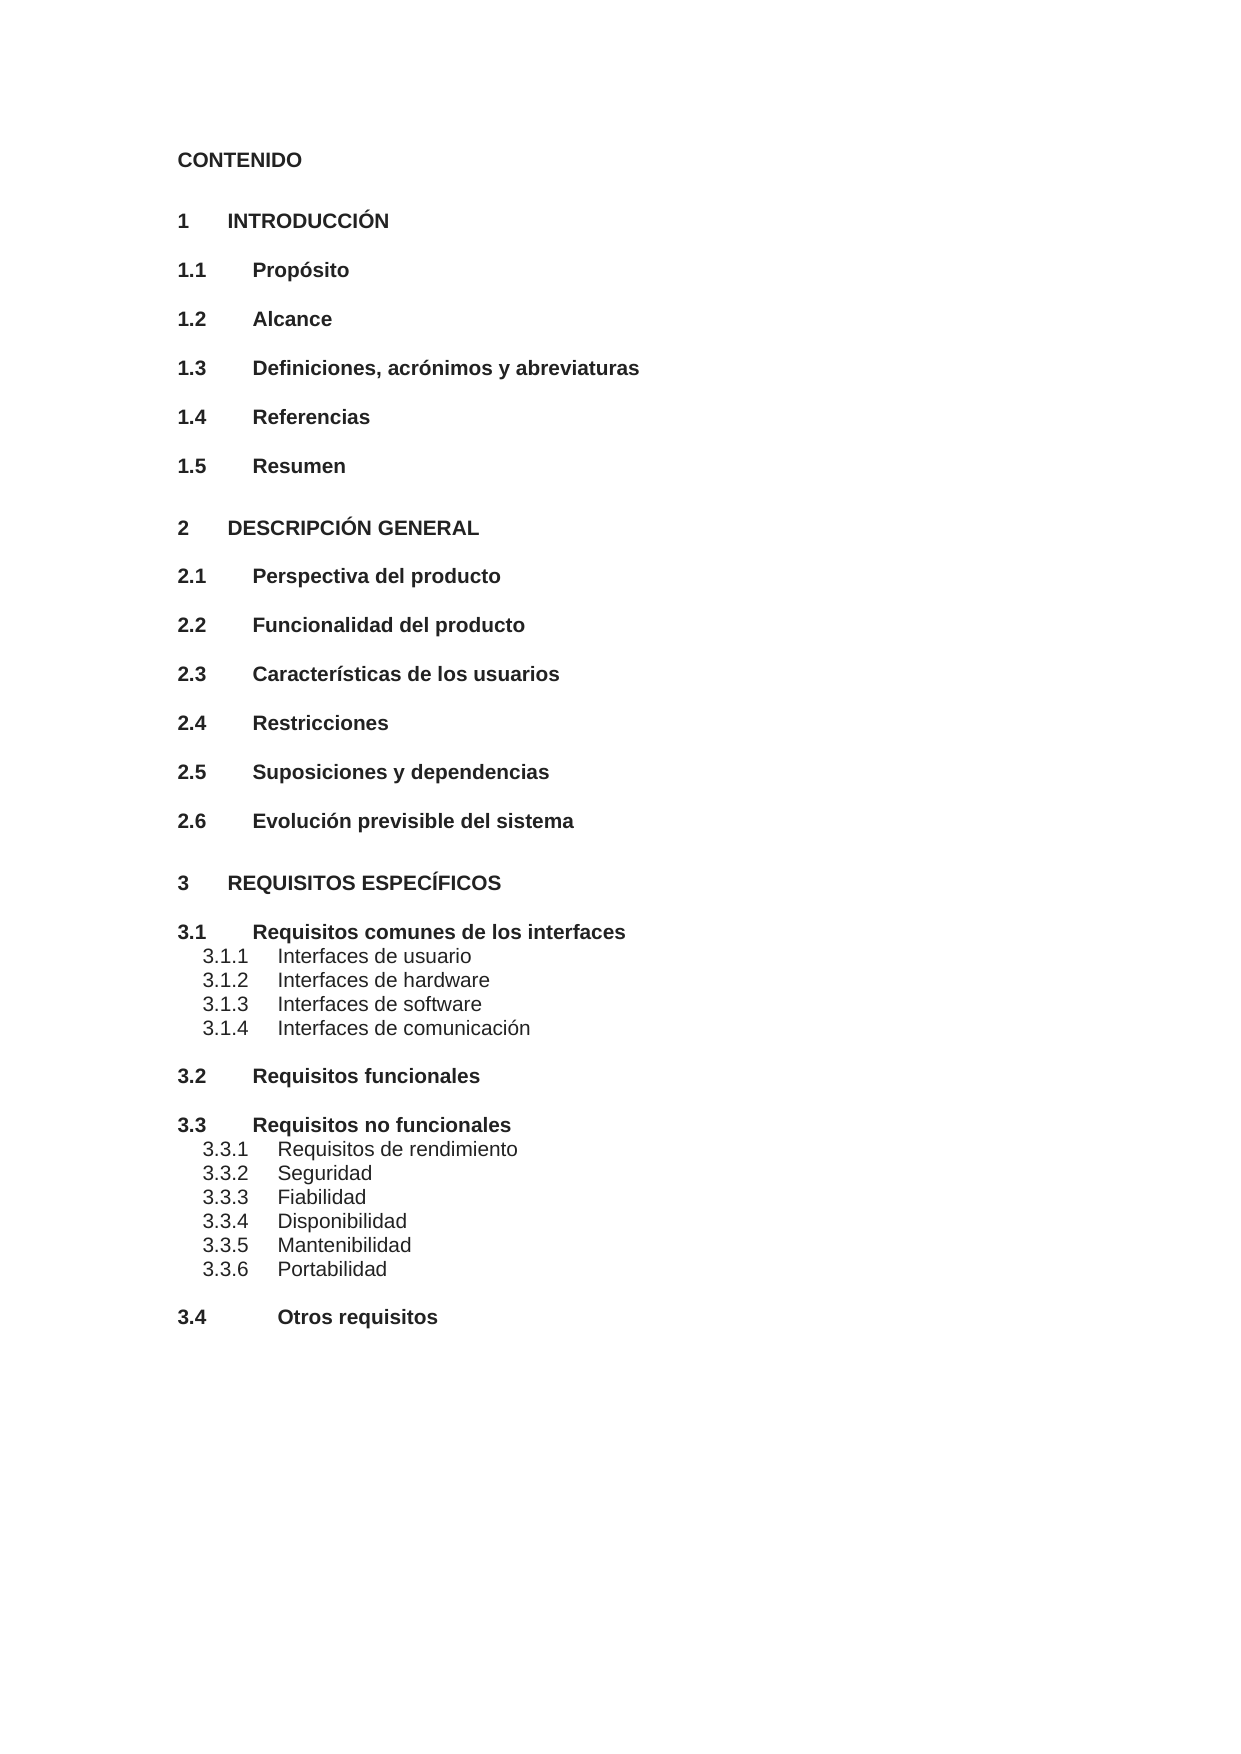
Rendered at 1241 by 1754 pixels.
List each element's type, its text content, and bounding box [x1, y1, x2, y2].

text 2.2 Funcionalidad del producto [177, 613, 1063, 637]
text 1 INTRODUCCIÓN [177, 209, 1063, 233]
text 3.4 Otros requisitos [177, 1305, 1063, 1329]
text 3.3.1 Requisitos de rendimiento [202, 1137, 1063, 1161]
text 2.4 Restricciones [177, 711, 1063, 735]
text 3.1.2 Interfaces de hardware [202, 967, 1063, 991]
text 3.1 Requisitos comunes de los interfaces [177, 919, 1063, 943]
text 2.1 Perspectiva del producto [177, 564, 1063, 588]
text 3.3 Requisitos no funcionales [177, 1113, 1063, 1137]
text 1.3 Definiciones, acrónimos y abreviaturas [177, 356, 1063, 380]
text 2 DESCRIPCIÓN GENERAL [177, 515, 1063, 539]
text 3.3.2 Seguridad [202, 1161, 1063, 1185]
text 1.4 Referencias [177, 405, 1063, 429]
text 2.6 Evolución previsible del sistema [177, 809, 1063, 833]
text 3 REQUISITOS ESPECÍFICOS [177, 871, 1063, 894]
text 3.3.3 Fiabilidad [202, 1185, 1063, 1209]
text 1.2 Alcance [177, 307, 1063, 331]
text 2.3 Características de los usuarios [177, 662, 1063, 686]
text 3.1.1 Interfaces de usuario [202, 943, 1063, 967]
text 3.3.6 Portabilidad [202, 1257, 1063, 1281]
text 1.1 Propósito [177, 258, 1063, 282]
text 1.5 Resumen [177, 454, 1063, 478]
text 3.2 Requisitos funcionales [177, 1064, 1063, 1088]
text 3.1.3 Interfaces de software [202, 991, 1063, 1015]
text 3.3.5 Mantenibilidad [202, 1233, 1063, 1257]
text 3.3.4 Disponibilidad [202, 1209, 1063, 1233]
text CONTENIDO [177, 148, 1063, 172]
text 3.1.4 Interfaces de comunicación [202, 1015, 1063, 1039]
text 2.5 Suposiciones y dependencias [177, 760, 1063, 784]
